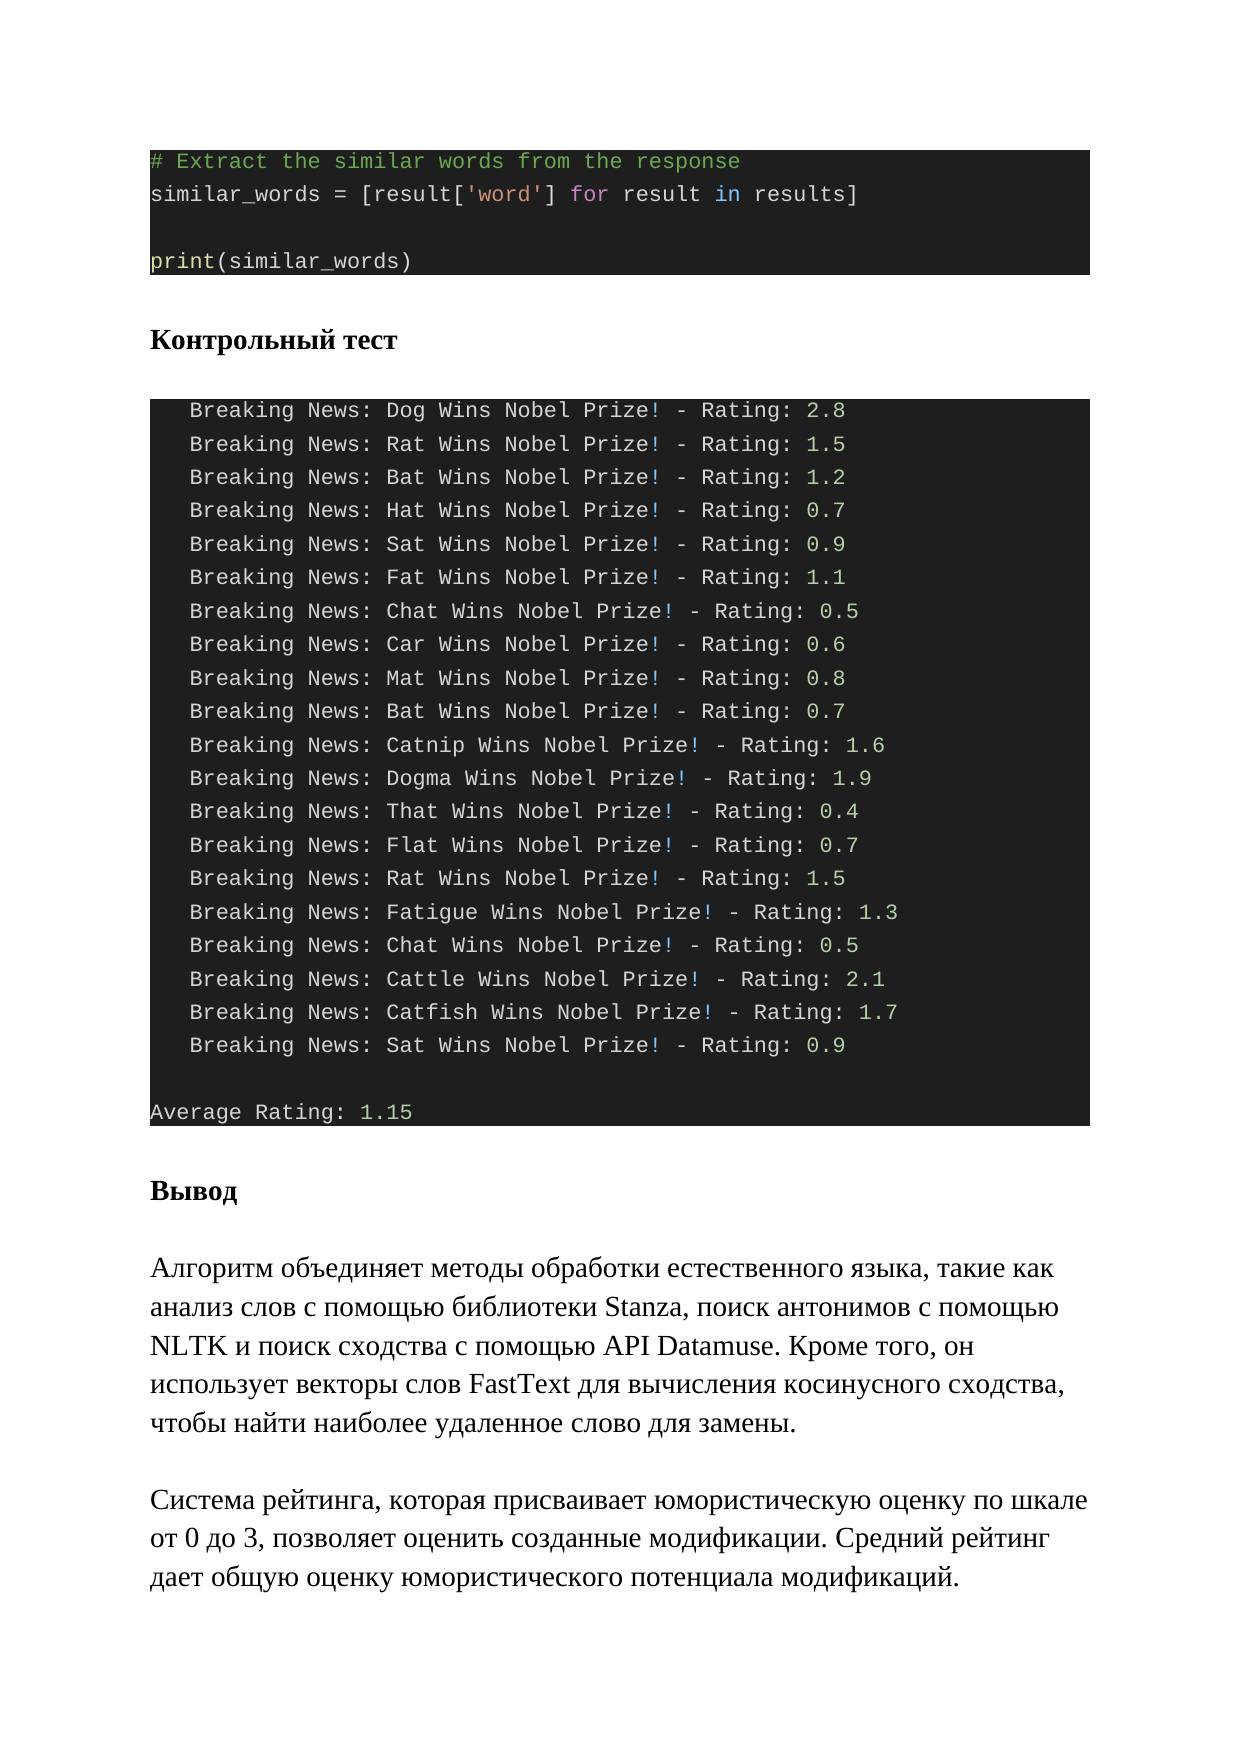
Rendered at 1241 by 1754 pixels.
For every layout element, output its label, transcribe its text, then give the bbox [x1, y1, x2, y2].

text Breaking News: Sat Wins Nobel Prize! - Rating: 0.9 [150, 533, 1090, 558]
text Breaking News: Bat Wins Nobel Prize! - Rating: 0.7 [150, 700, 1090, 725]
text Breaking News: Dogma Wins Nobel Prize! - Rating: 1.9 [150, 767, 1090, 792]
text Breaking News: Car Wins Nobel Prize! - Rating: 0.6 [150, 633, 1090, 658]
text Breaking News: Catfish Wins Nobel Prize! - Rating: 1.7 [150, 1001, 1090, 1026]
text Алгоритм объединяет методы обработки естественного языка, такие как анализ слов с помощью библиотеки Stanza, поиск антонимов с помощью NLTK и поиск сходства с помощью API Datamuse. Кроме того, он использует векторы слов FastText для вычисления косинусного сходства, чтобы найти наиболее удаленное слово для замены. [150, 1251, 1090, 1438]
text Breaking News: Rat Wins Nobel Prize! - Rating: 1.5 [150, 433, 1090, 458]
text similar_words = [result['word'] for result in results] [150, 183, 1090, 208]
text Breaking News: Chat Wins Nobel Prize! - Rating: 0.5 [150, 934, 1090, 959]
text print(similar_words) [150, 250, 1090, 275]
text Вывод [150, 1173, 1090, 1207]
text Система рейтинга, которая присваивает юмористическую оценку по шкале от 0 до 3, позволяет оценить созданные модификации. Средний рейтинг дает общую оценку юмористического потенциала модификаций. [150, 1482, 1090, 1592]
text Breaking News: Chat Wins Nobel Prize! - Rating: 0.5 [150, 600, 1090, 625]
text Average Rating: 1.15 [150, 1102, 1090, 1126]
text Breaking News: Fat Wins Nobel Prize! - Rating: 1.1 [150, 567, 1090, 591]
text # Extract the similar words from the response [150, 150, 1090, 175]
text Breaking News: Bat Wins Nobel Prize! - Rating: 1.2 [150, 466, 1090, 491]
text Контрольный тест [150, 322, 1090, 356]
text Breaking News: Fatigue Wins Nobel Prize! - Rating: 1.3 [150, 901, 1090, 926]
text Breaking News: Flat Wins Nobel Prize! - Rating: 0.7 [150, 834, 1090, 859]
text Breaking News: Dog Wins Nobel Prize! - Rating: 2.8 [150, 399, 1090, 424]
text Breaking News: Rat Wins Nobel Prize! - Rating: 1.5 [150, 867, 1090, 892]
text Breaking News: Mat Wins Nobel Prize! - Rating: 0.8 [150, 667, 1090, 692]
text Breaking News: That Wins Nobel Prize! - Rating: 0.4 [150, 801, 1090, 825]
text Breaking News: Catnip Wins Nobel Prize! - Rating: 1.6 [150, 734, 1090, 758]
text Breaking News: Hat Wins Nobel Prize! - Rating: 0.7 [150, 500, 1090, 524]
text Breaking News: Cattle Wins Nobel Prize! - Rating: 2.1 [150, 968, 1090, 993]
text Breaking News: Sat Wins Nobel Prize! - Rating: 0.9 [150, 1035, 1090, 1059]
